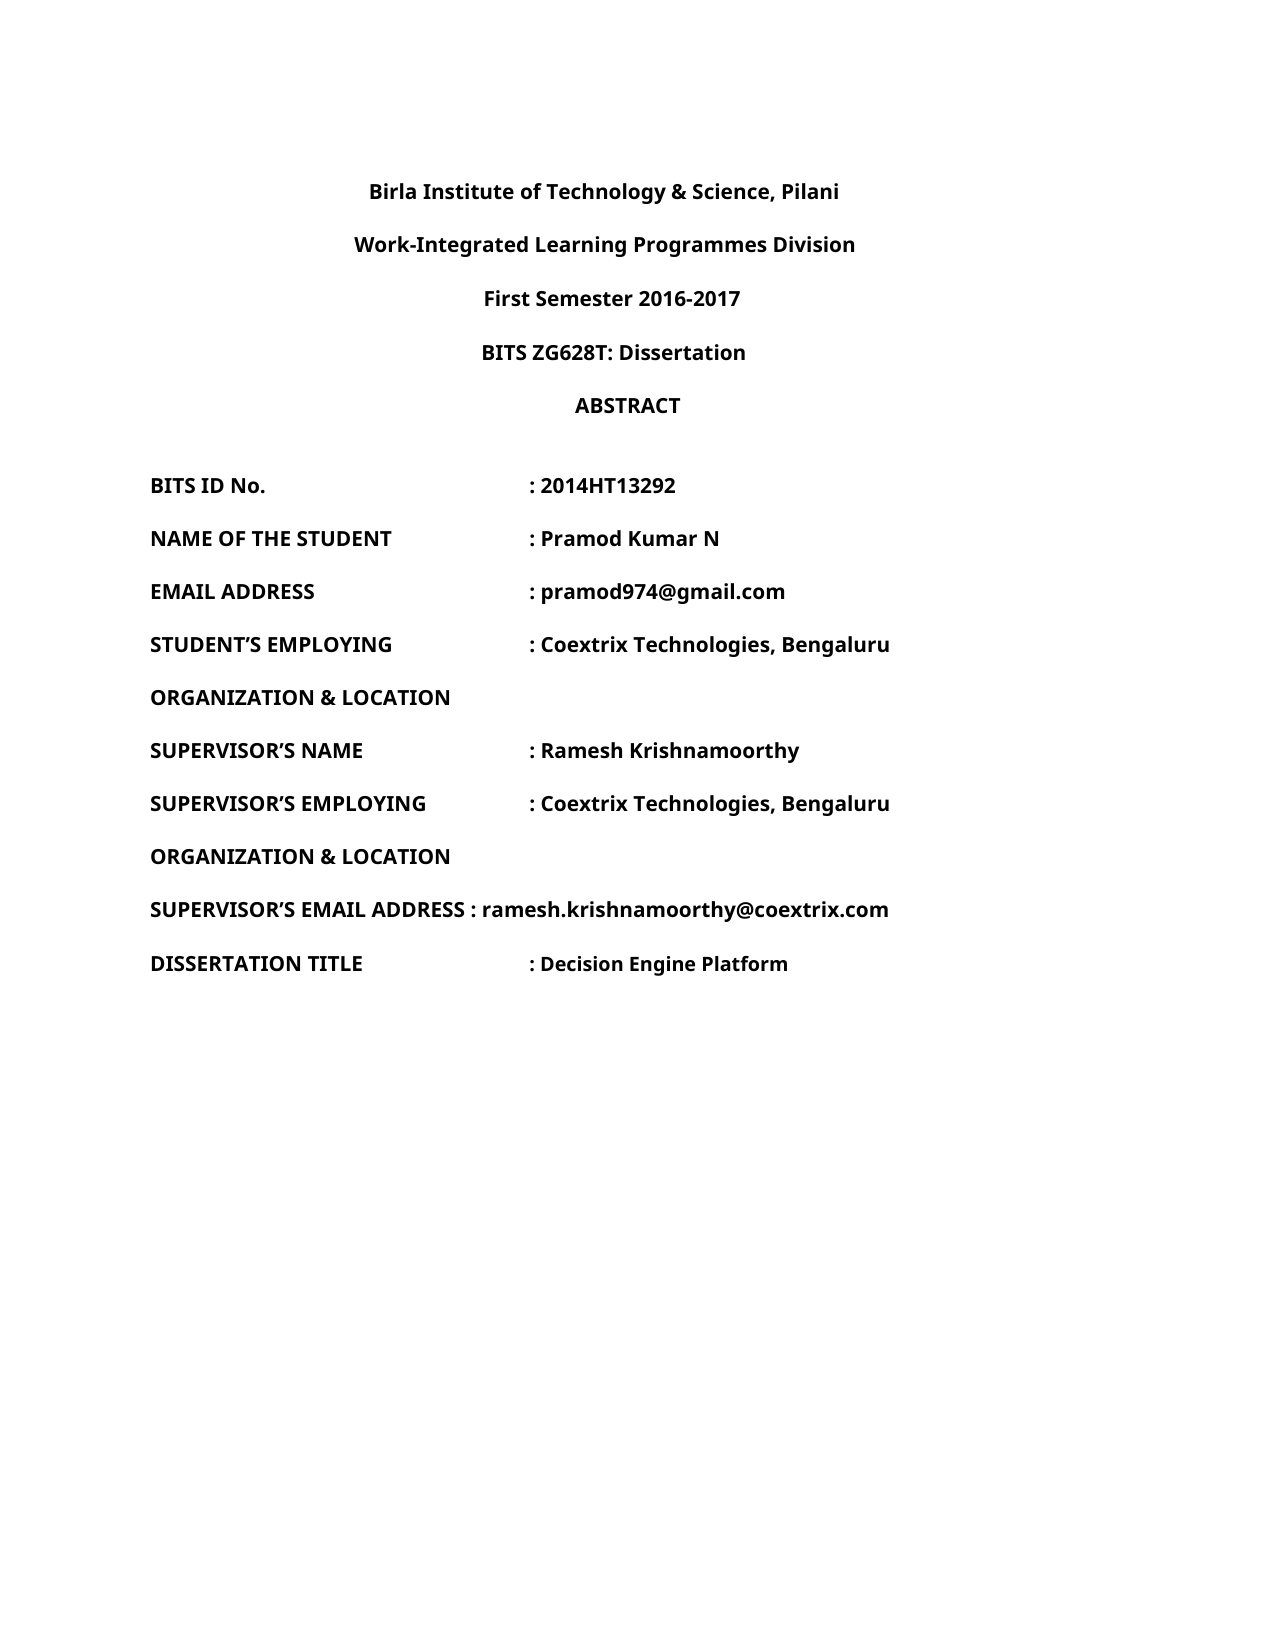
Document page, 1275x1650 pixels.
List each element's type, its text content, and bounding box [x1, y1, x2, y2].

text ABSTRACT [575, 392, 1031, 420]
text Work-Integrated Learning Programmes Division [354, 231, 1031, 259]
text BITS ID No. : 2014HT13292 [150, 471, 1031, 499]
text Birla Institute of Technology & Science, Pilani [369, 177, 1031, 206]
text ORGANIZATION & LOCATION [150, 683, 1031, 712]
text First Semester 2016-2017 [483, 284, 1031, 313]
text SUPERVISOR’S EMPLOYING : Coextrix Technologies, Bengaluru [150, 789, 1031, 818]
text ORGANIZATION & LOCATION [150, 842, 1031, 871]
text SUPERVISOR’S NAME : Ramesh Krishnamoorthy [150, 736, 1031, 765]
text BITS ZG628T: Dissertation [481, 338, 1031, 366]
text DISSERTATION TITLE : Decision Engine Platform [150, 949, 1031, 977]
text EMAIL ADDRESS : pramod974@gmail.com [150, 577, 1031, 606]
text SUPERVISOR’S EMAIL ADDRESS : ramesh.krishnamoorthy@coextrix.com [150, 896, 1031, 924]
text NAME OF THE STUDENT : Pramod Kumar N [150, 524, 1031, 552]
text STUDENT’S EMPLOYING : Coextrix Technologies, Bengaluru [150, 630, 1031, 659]
